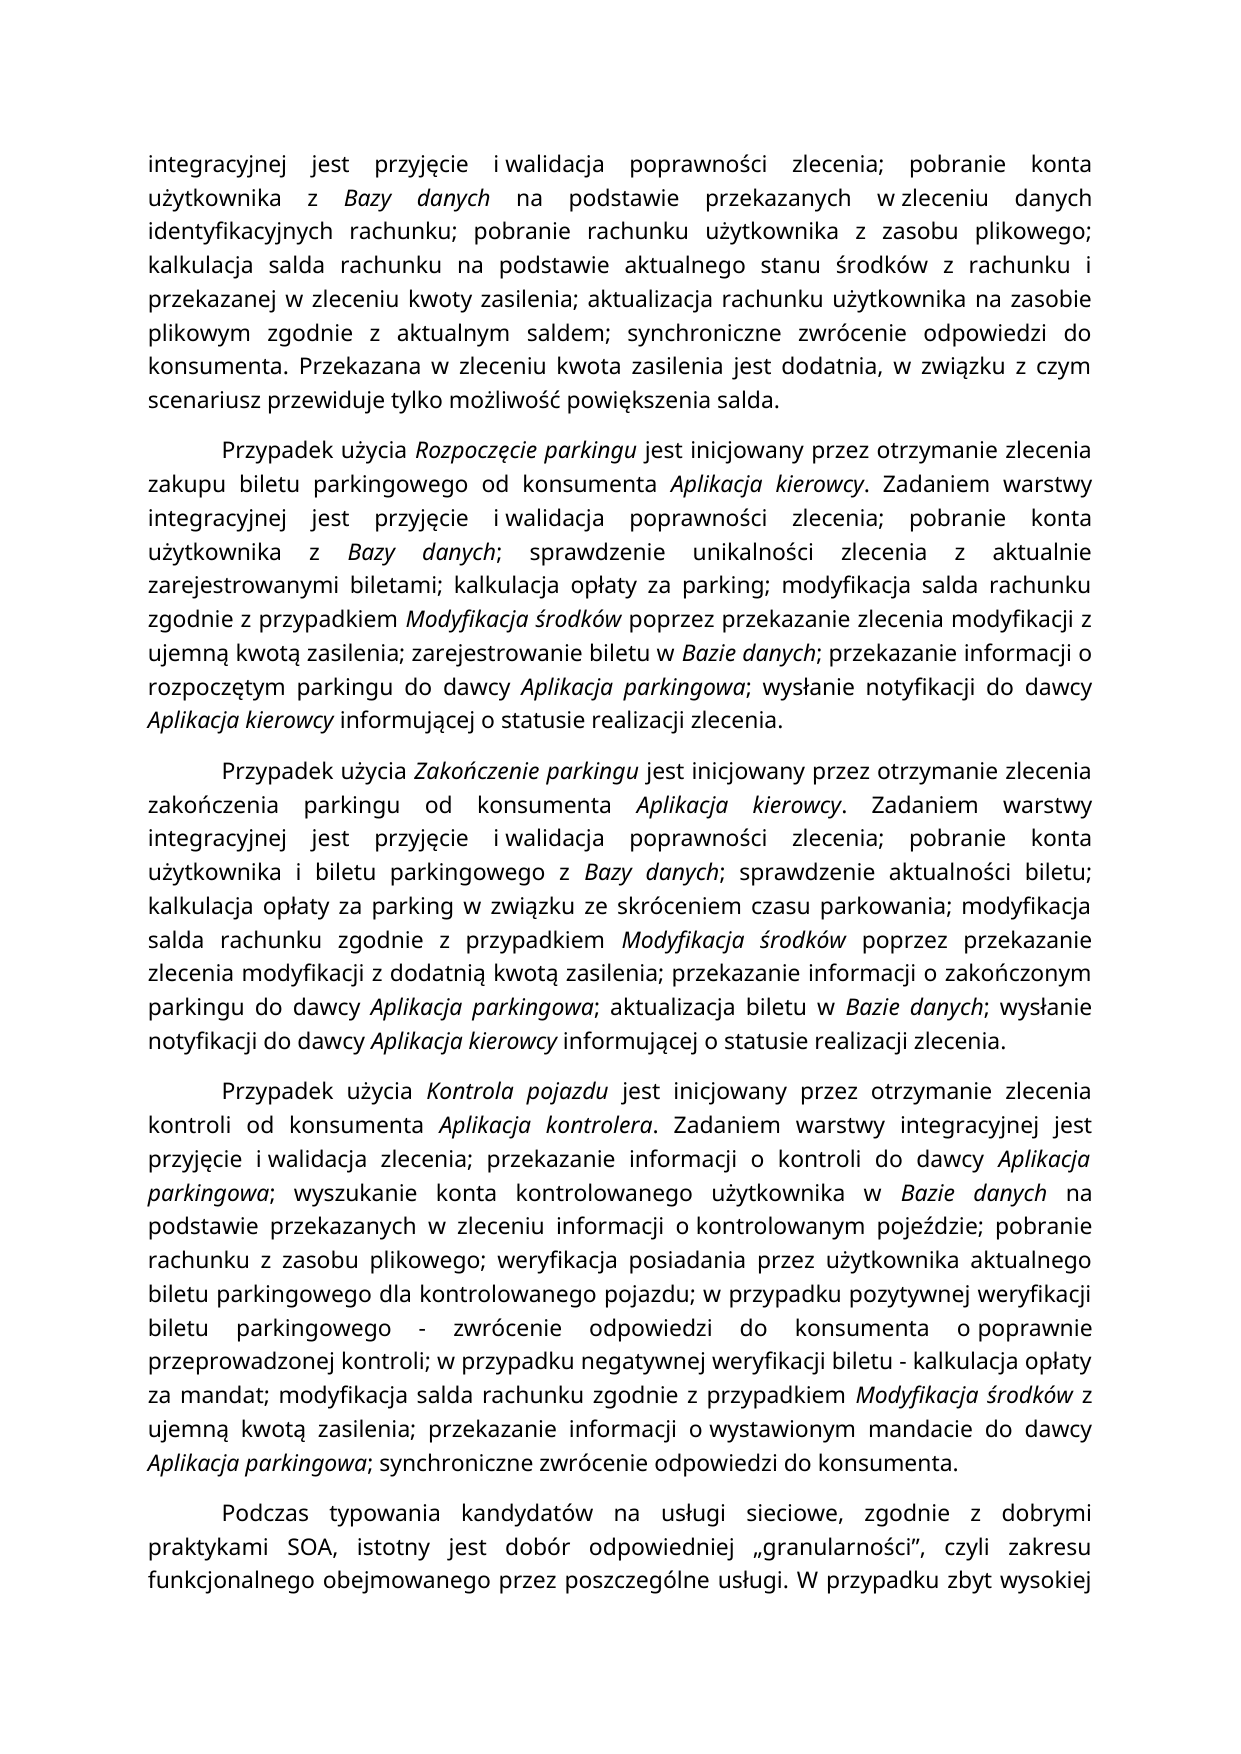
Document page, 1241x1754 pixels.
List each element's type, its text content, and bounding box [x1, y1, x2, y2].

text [148, 1497, 1092, 1596]
text Przypadek użycia Kontrola pojazdu jest inicjowany przez otrzymanie zlecenia kontroli od konsumenta Aplikacja kontrolera. Zadaniem warstwy integracyjnej jest przyjęcie i walidacja zlecenia; przekazanie informacji o kontroli do dawcy Aplikacja parkingowa; wyszukanie konta kontrolowanego użytkownika w Bazie danych na podstawie przekazanych w zleceniu informacji o kontrolowanym pojeździe; pobranie rachunku z zasobu plikowego; weryfikacja posiadania przez użytkownika aktualnego biletu parkingowego dla kontrolowanego pojazdu; w przypadku pozytywnej weryfikacji biletu parkingowego - zwrócenie odpowiedzi do konsumenta o poprawnie przeprowadzonej kontroli; w przypadku negatywnej weryfikacji biletu - kalkulacja opłaty za mandat; modyfikacja salda rachunku zgodnie z przypadkiem Modyfikacja środków z ujemną kwotą zasilenia; przekazanie informacji o wystawionym mandacie do dawcy Aplikacja parkingowa; synchroniczne zwrócenie odpowiedzi do konsumenta. [148, 1075, 1092, 1478]
text Przypadek użycia Rozpoczęcie parkingu jest inicjowany przez otrzymanie zlecenia zakupu biletu parkingowego od konsumenta Aplikacja kierowcy. Zadaniem warstwy integracyjnej jest przyjęcie i walidacja poprawności zlecenia; pobranie konta użytkownika z Bazy danych; sprawdzenie unikalności zlecenia z aktualnie zarejestrowanymi biletami; kalkulacja opłaty za parking; modyfikacja salda rachunku zgodnie z przypadkiem Modyfikacja środków poprzez przekazanie zlecenia modyfikacji z ujemną kwotą zasilenia; zarejestrowanie biletu w Bazie danych; przekazanie informacji o rozpoczętym parkingu do dawcy Aplikacja parkingowa; wysłanie notyfikacji do dawcy Aplikacja kierowcy informującej o statusie realizacji zlecenia. [148, 434, 1092, 736]
text Przypadek użycia Zakończenie parkingu jest inicjowany przez otrzymanie zlecenia zakończenia parkingu od konsumenta Aplikacja kierowcy. Zadaniem warstwy integracyjnej jest przyjęcie i walidacja poprawności zlecenia; pobranie konta użytkownika i biletu parkingowego z Bazy danych; sprawdzenie aktualności biletu; kalkulacja opłaty za parking w związku ze skróceniem czasu parkowania; modyfikacja salda rachunku zgodnie z przypadkiem Modyfikacja środków poprzez przekazanie zlecenia modyfikacji z dodatnią kwotą zasilenia; przekazanie informacji o zakończonym parkingu do dawcy Aplikacja parkingowa; aktualizacja biletu w Bazie danych; wysłanie notyfikacji do dawcy Aplikacja kierowcy informującej o statusie realizacji zlecenia. [148, 755, 1092, 1056]
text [148, 148, 1092, 415]
